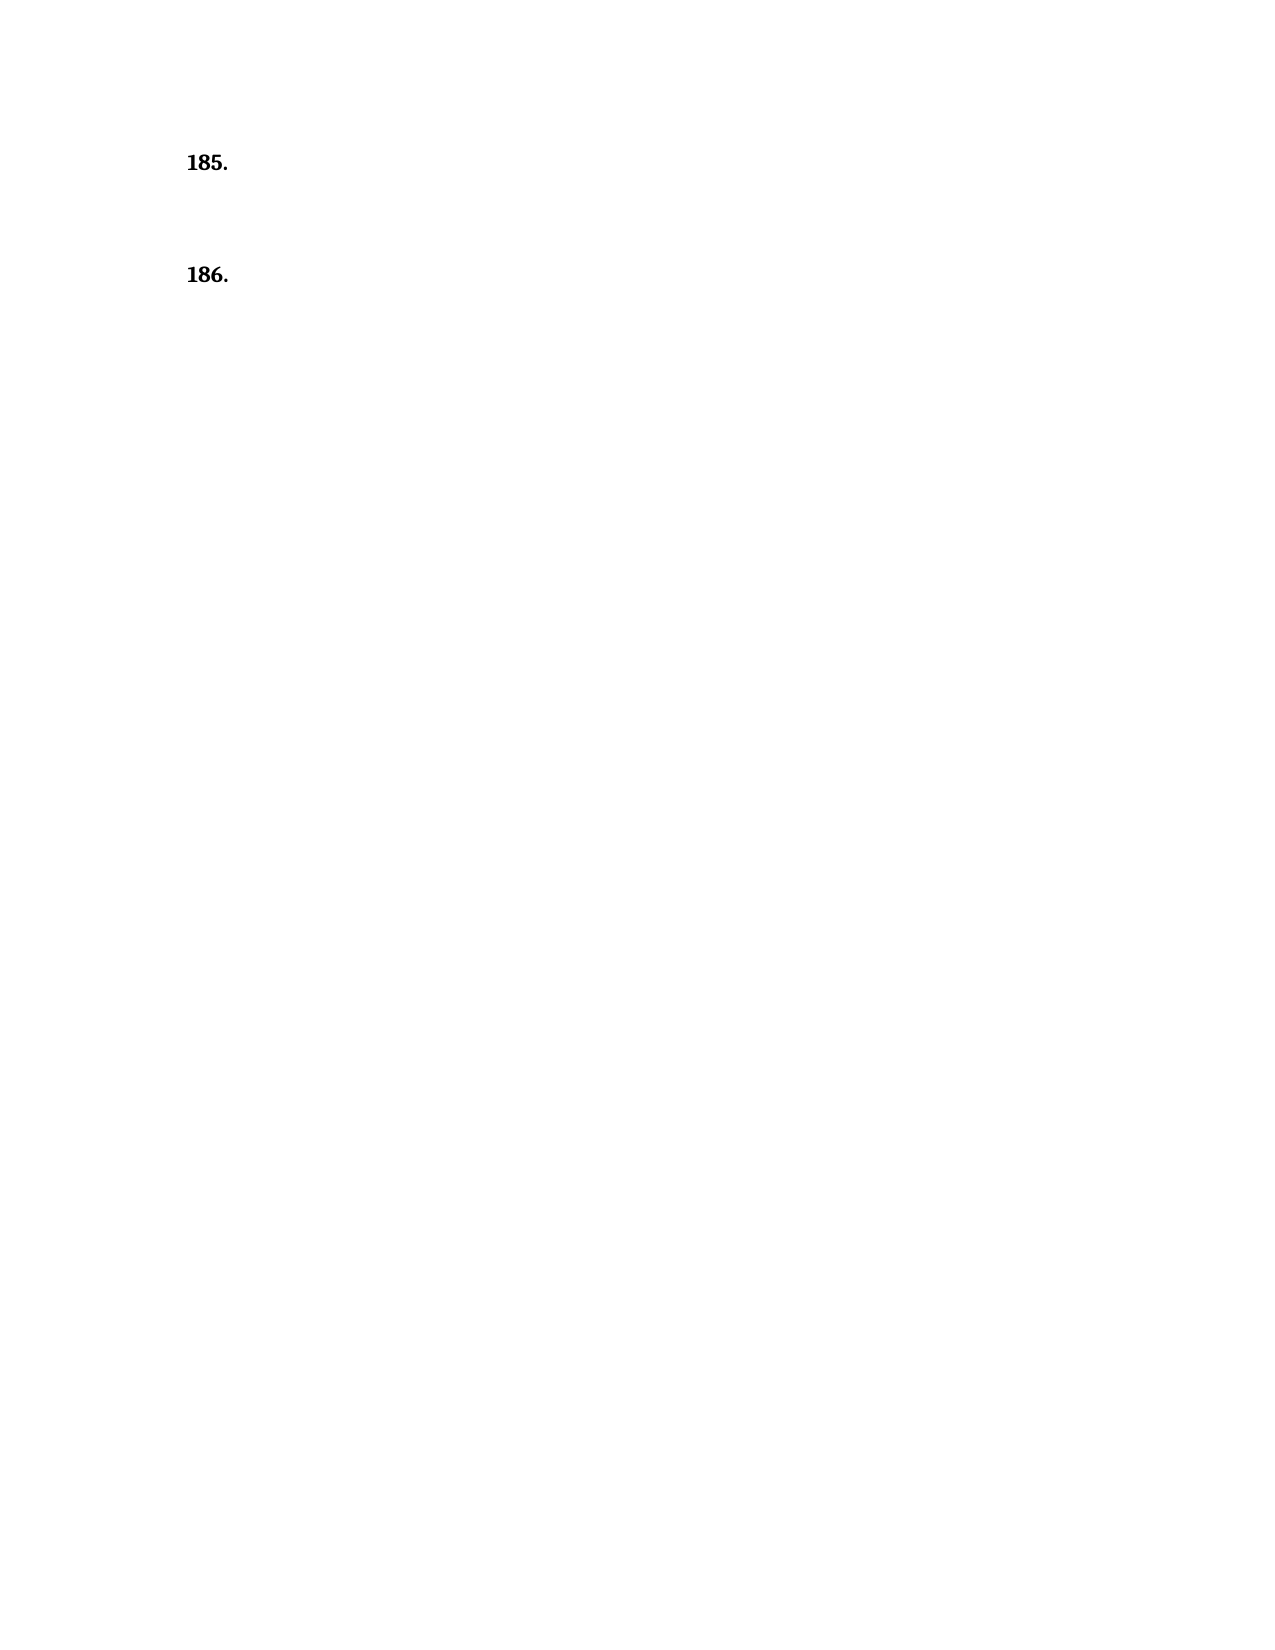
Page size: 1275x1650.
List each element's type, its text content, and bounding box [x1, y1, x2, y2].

text 185. [187, 150, 1087, 237]
text 186. [187, 261, 1087, 348]
